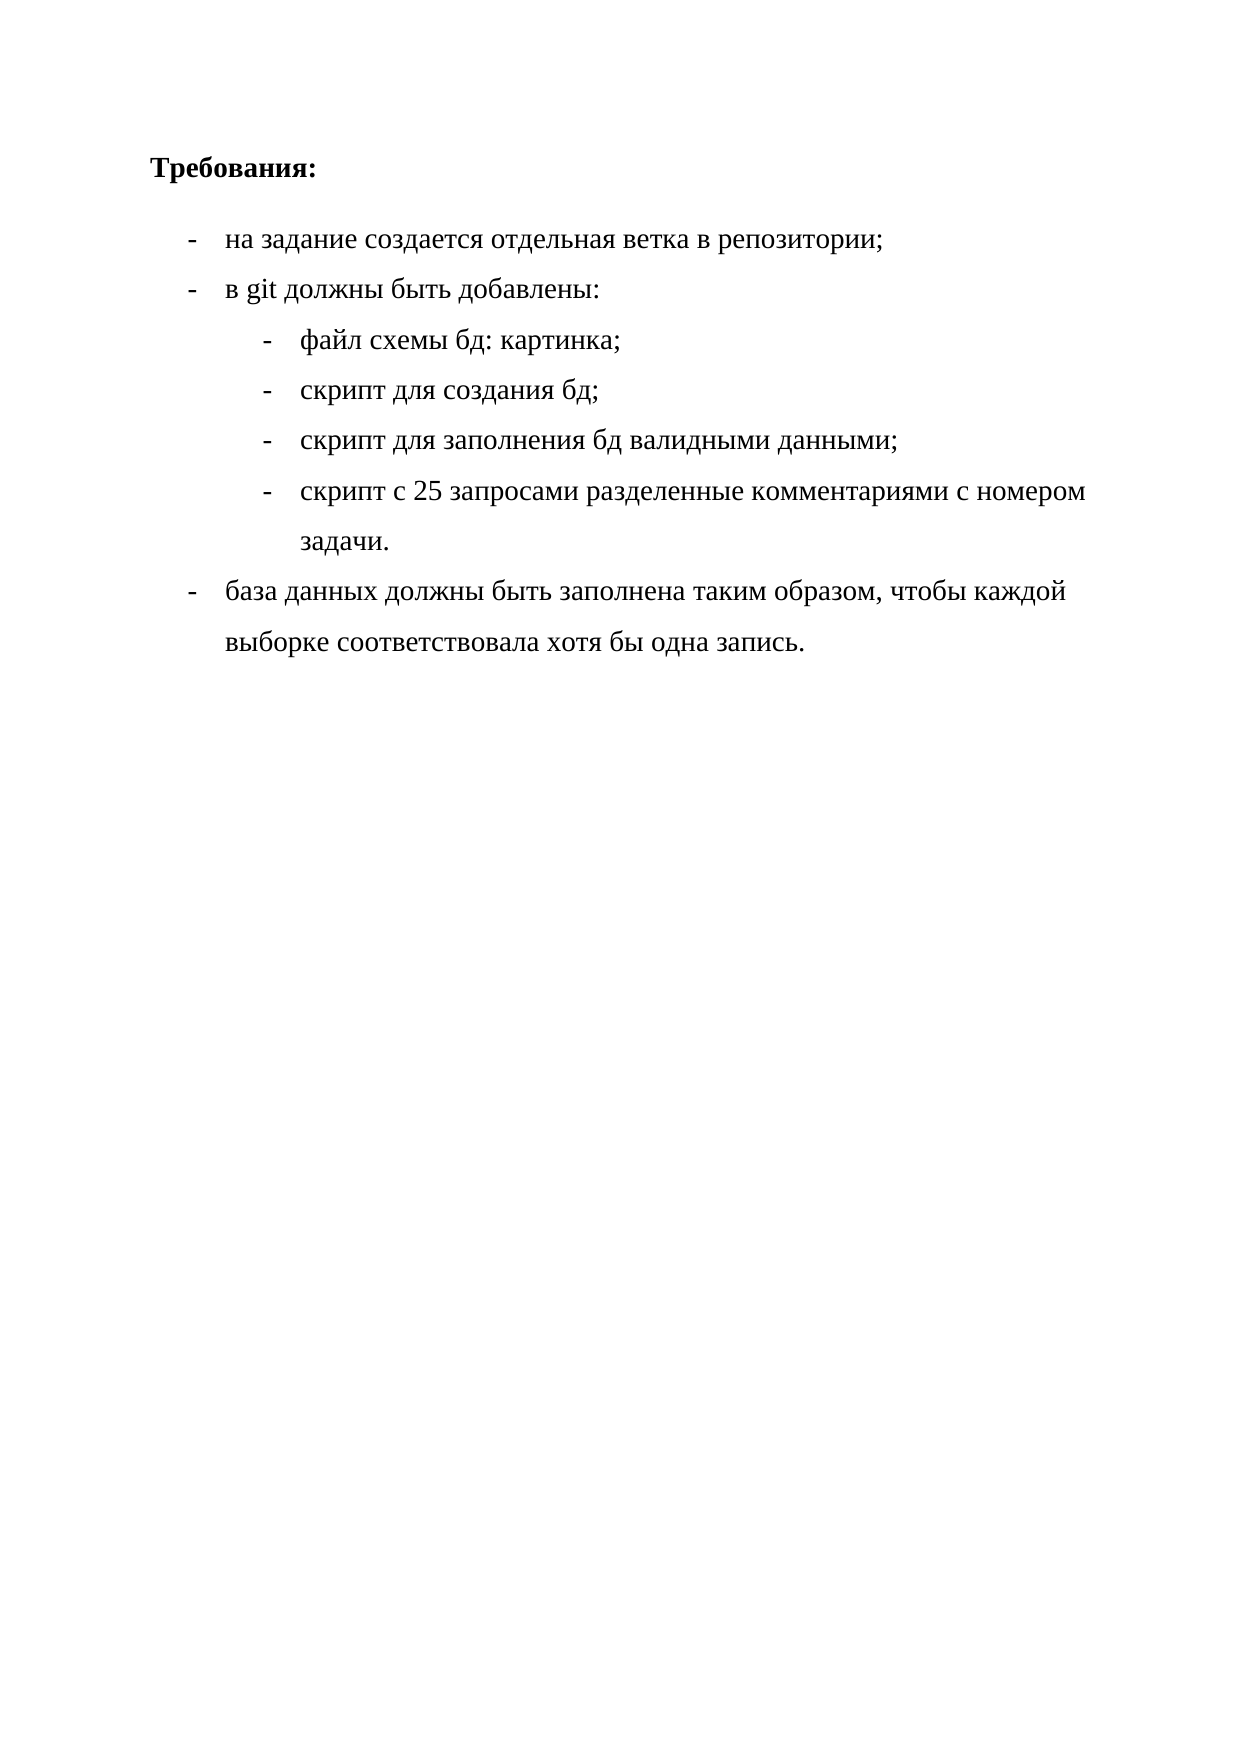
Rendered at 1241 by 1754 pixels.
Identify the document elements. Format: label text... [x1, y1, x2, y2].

list файл схемы бд: картинка; [262, 322, 1090, 355]
list на задание создается отдельная ветка в репозитории; [187, 221, 1090, 255]
list скрипт для заполнения бд валидными данными; [262, 422, 1090, 456]
list скрипт для создания бд; [262, 372, 1090, 406]
text Требования: [150, 150, 1090, 183]
list база данных должны быть заполнена таким образом, чтобы каждой выборке соответствовала хотя бы одна запись. [187, 573, 1090, 657]
list в git должны быть добавлены: [187, 271, 1090, 305]
list скрипт с 25 запросами разделенные комментариями с номером задачи. [262, 473, 1090, 557]
